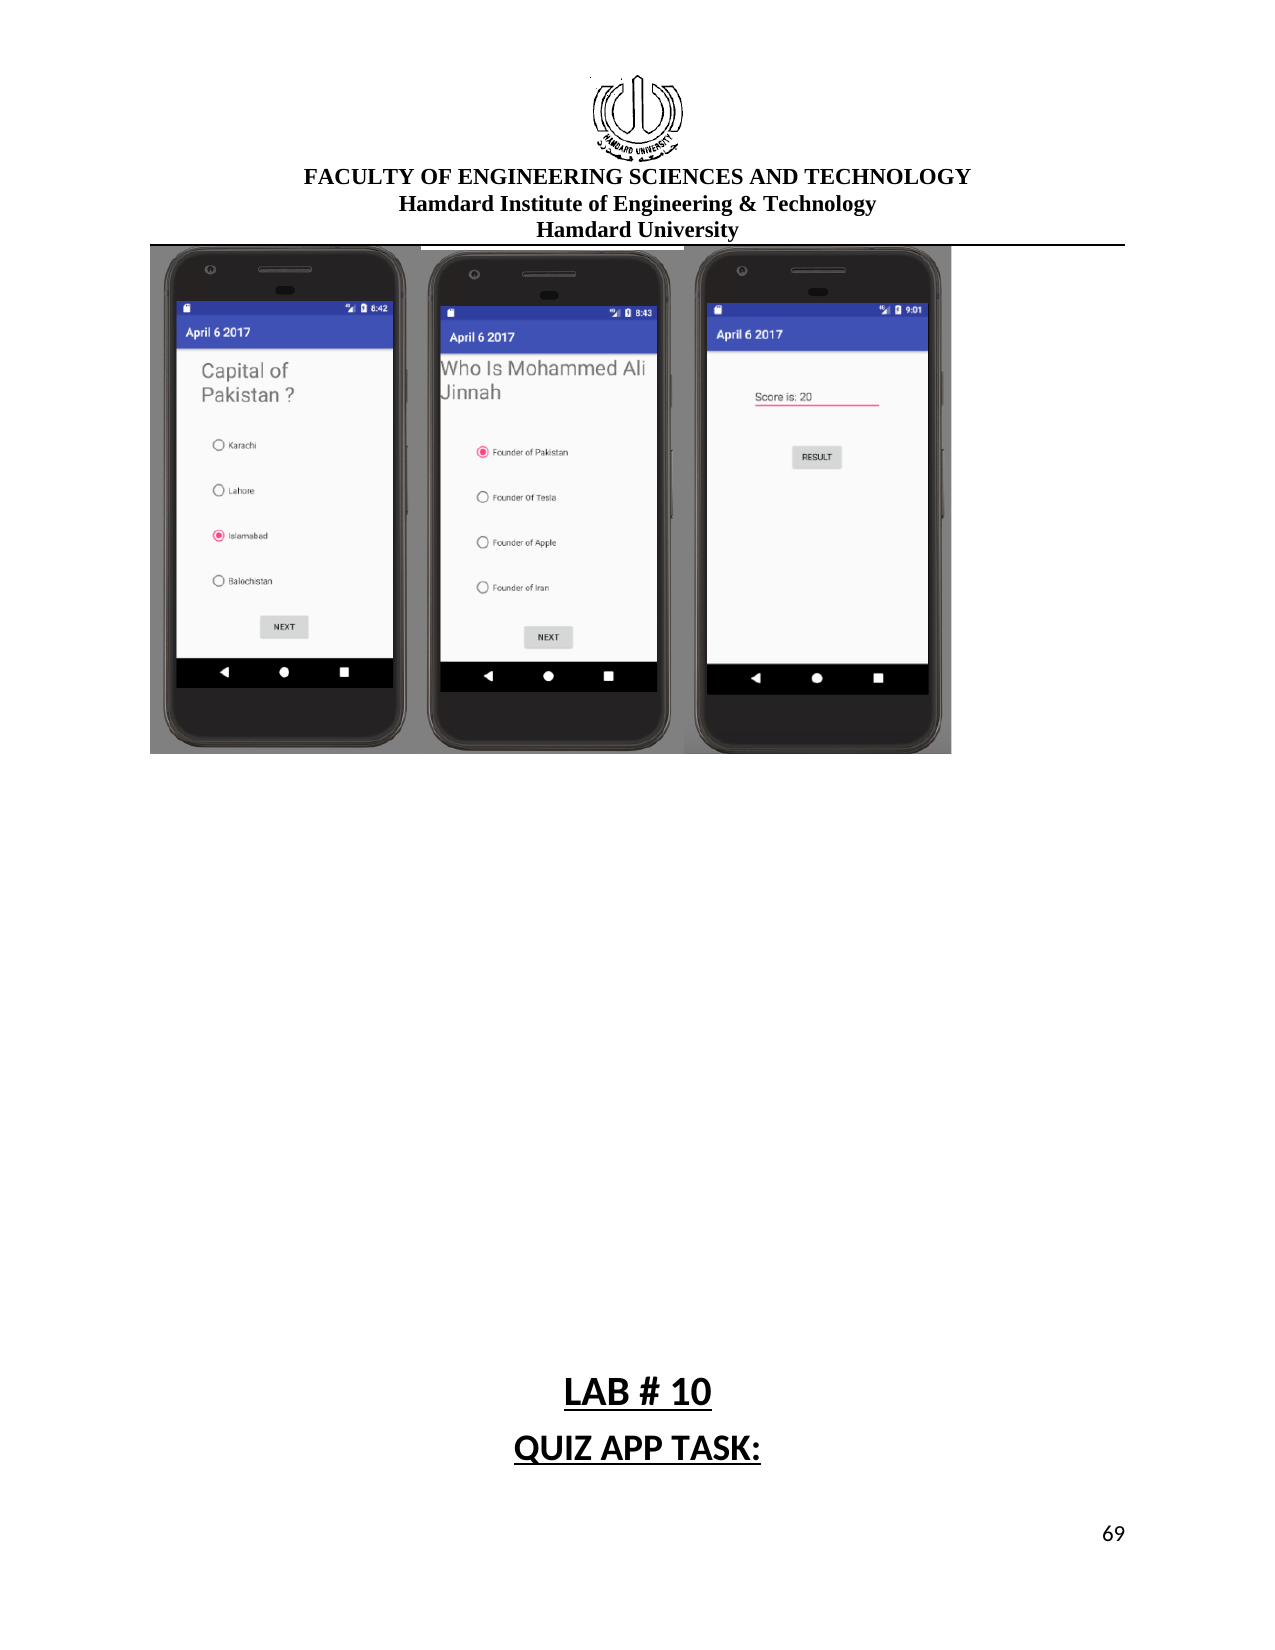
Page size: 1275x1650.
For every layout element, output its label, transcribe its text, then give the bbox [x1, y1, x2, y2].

text QUIZ APP TASK: [150, 1424, 1125, 1470]
picture [150, 246, 952, 754]
text LAB # 10 [150, 1365, 1125, 1416]
picture [589, 75, 686, 164]
